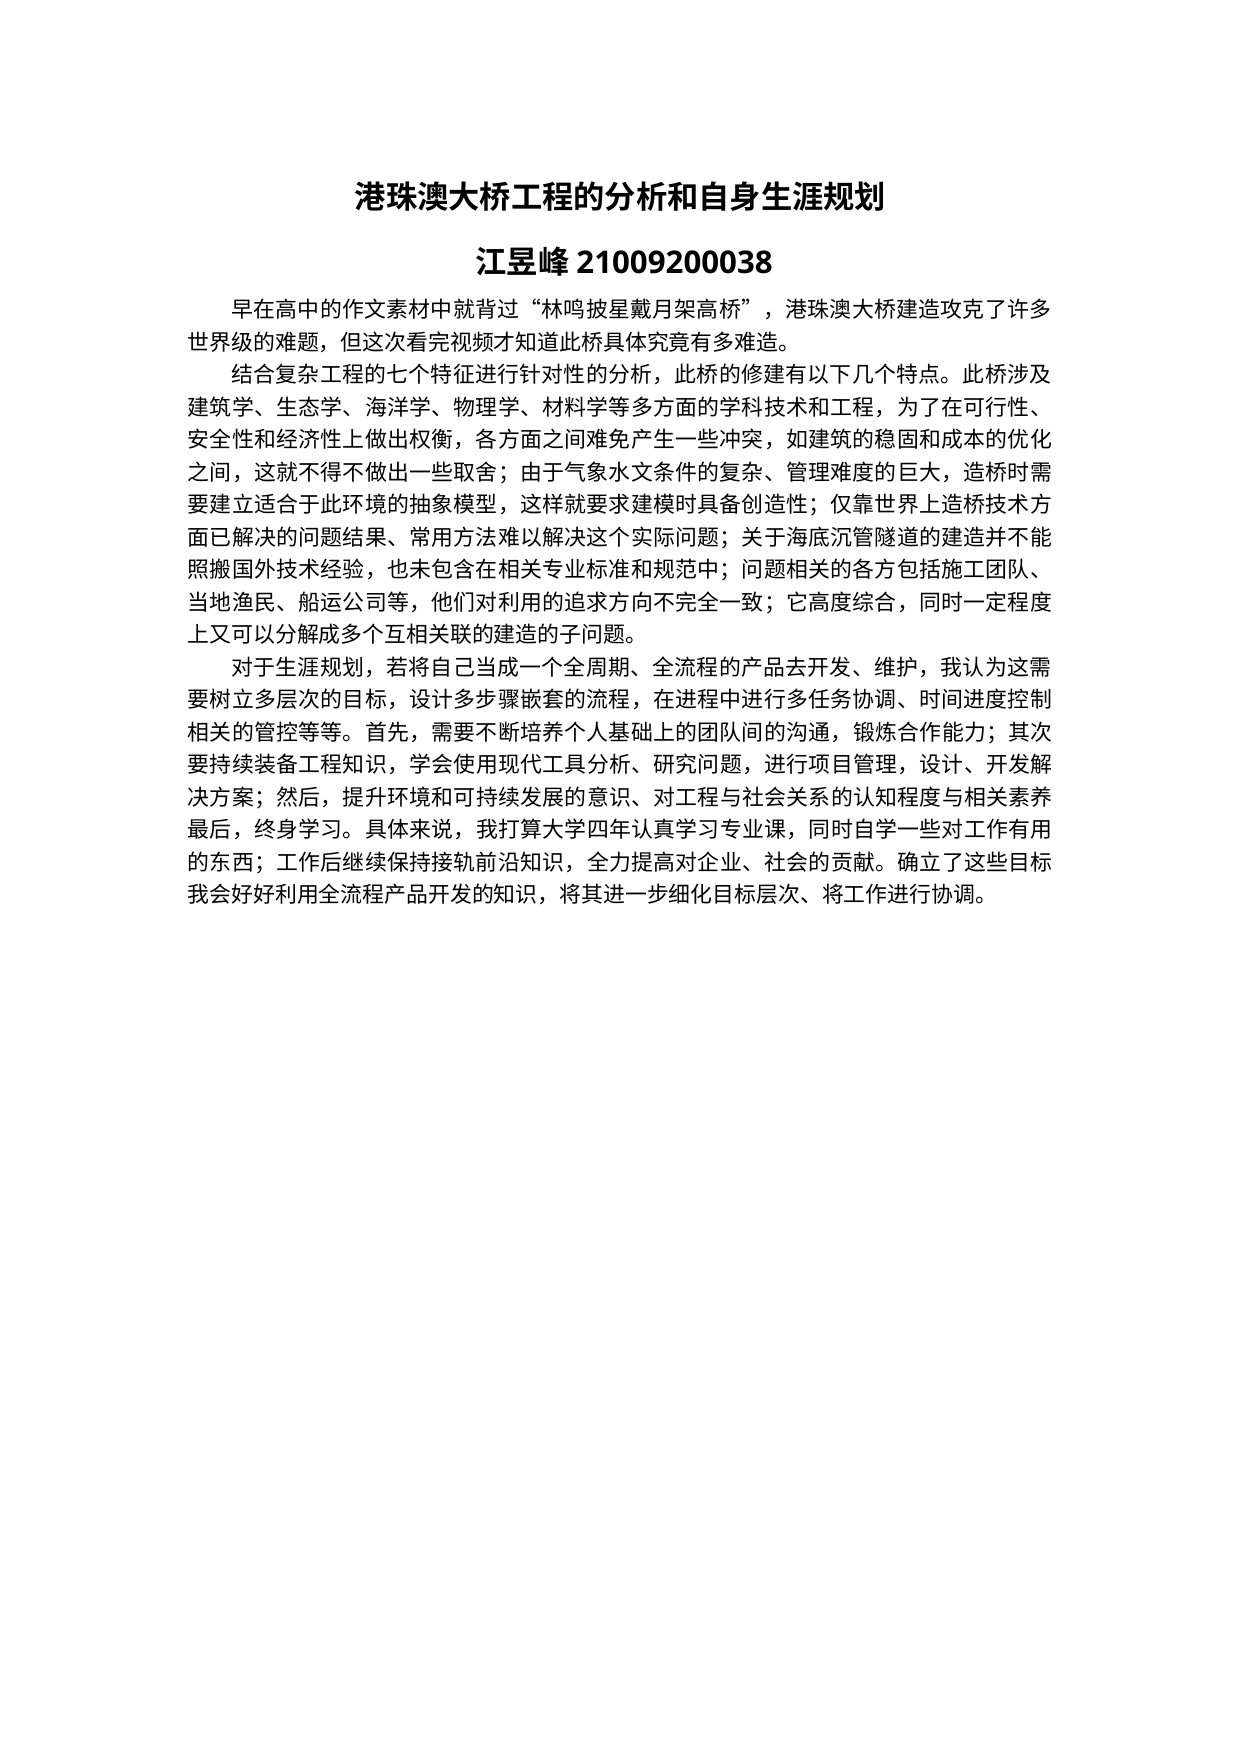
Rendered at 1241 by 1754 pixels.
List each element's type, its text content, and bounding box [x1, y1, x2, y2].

text 早在高中的作文素材中就背过“林鸣披星戴月架高桥”，港珠澳大桥建造攻克了许多世界级的难题，但这次看完视频才知道此桥具体究竟有多难造。 [187, 292, 1053, 357]
text 对于生涯规划，若将自己当成一个全周期、全流程的产品去开发、维护，我认为这需要树立多层次的目标，设计多步骤嵌套的流程，在进程中进行多任务协调、时间进度控制、相关的管控等等。首先，需要不断培养个人基础上的团队间的沟通，锻炼合作能力；其次，要持续装备工程知识，学会使用现代工具分析、研究问题，进行项目管理，设计、开发解决方案；然后，提升环境和可持续发展的意识、对工程与社会关系的认知程度与相关素养；最后，终身学习。具体来说，我打算大学四年认真学习专业课，同时自学一些对工作有用的东西；工作后继续保持接轨前沿知识，全力提高对企业、社会的贡献。确立了这些目标，我会好好利用全流程产品开发的知识，将其进一步细化目标层次、将工作进行协调。 [187, 649, 1053, 909]
text 港珠澳大桥工程的分析和自身生涯规划 [187, 162, 1053, 227]
text 江昱峰 21009200038 [187, 227, 1053, 292]
text 结合复杂工程的七个特征进行针对性的分析，此桥的修建有以下几个特点。此桥涉及建筑学、生态学、海洋学、物理学、材料学等多方面的学科技术和工程，为了在可行性、安全性和经济性上做出权衡，各方面之间难免产生一些冲突，如建筑的稳固和成本的优化之间，这就不得不做出一些取舍；由于气象水文条件的复杂、管理难度的巨大，造桥时需要建立适合于此环境的抽象模型，这样就要求建模时具备创造性；仅靠世界上造桥技术方面已解决的问题结果、常用方法难以解决这个实际问题；关于海底沉管隧道的建造并不能照搬国外技术经验，也未包含在相关专业标准和规范中；问题相关的各方包括施工团队、当地渔民、船运公司等，他们对利用的追求方向不完全一致；它高度综合，同时一定程度上又可以分解成多个互相关联的建造的子问题。 [187, 357, 1053, 649]
